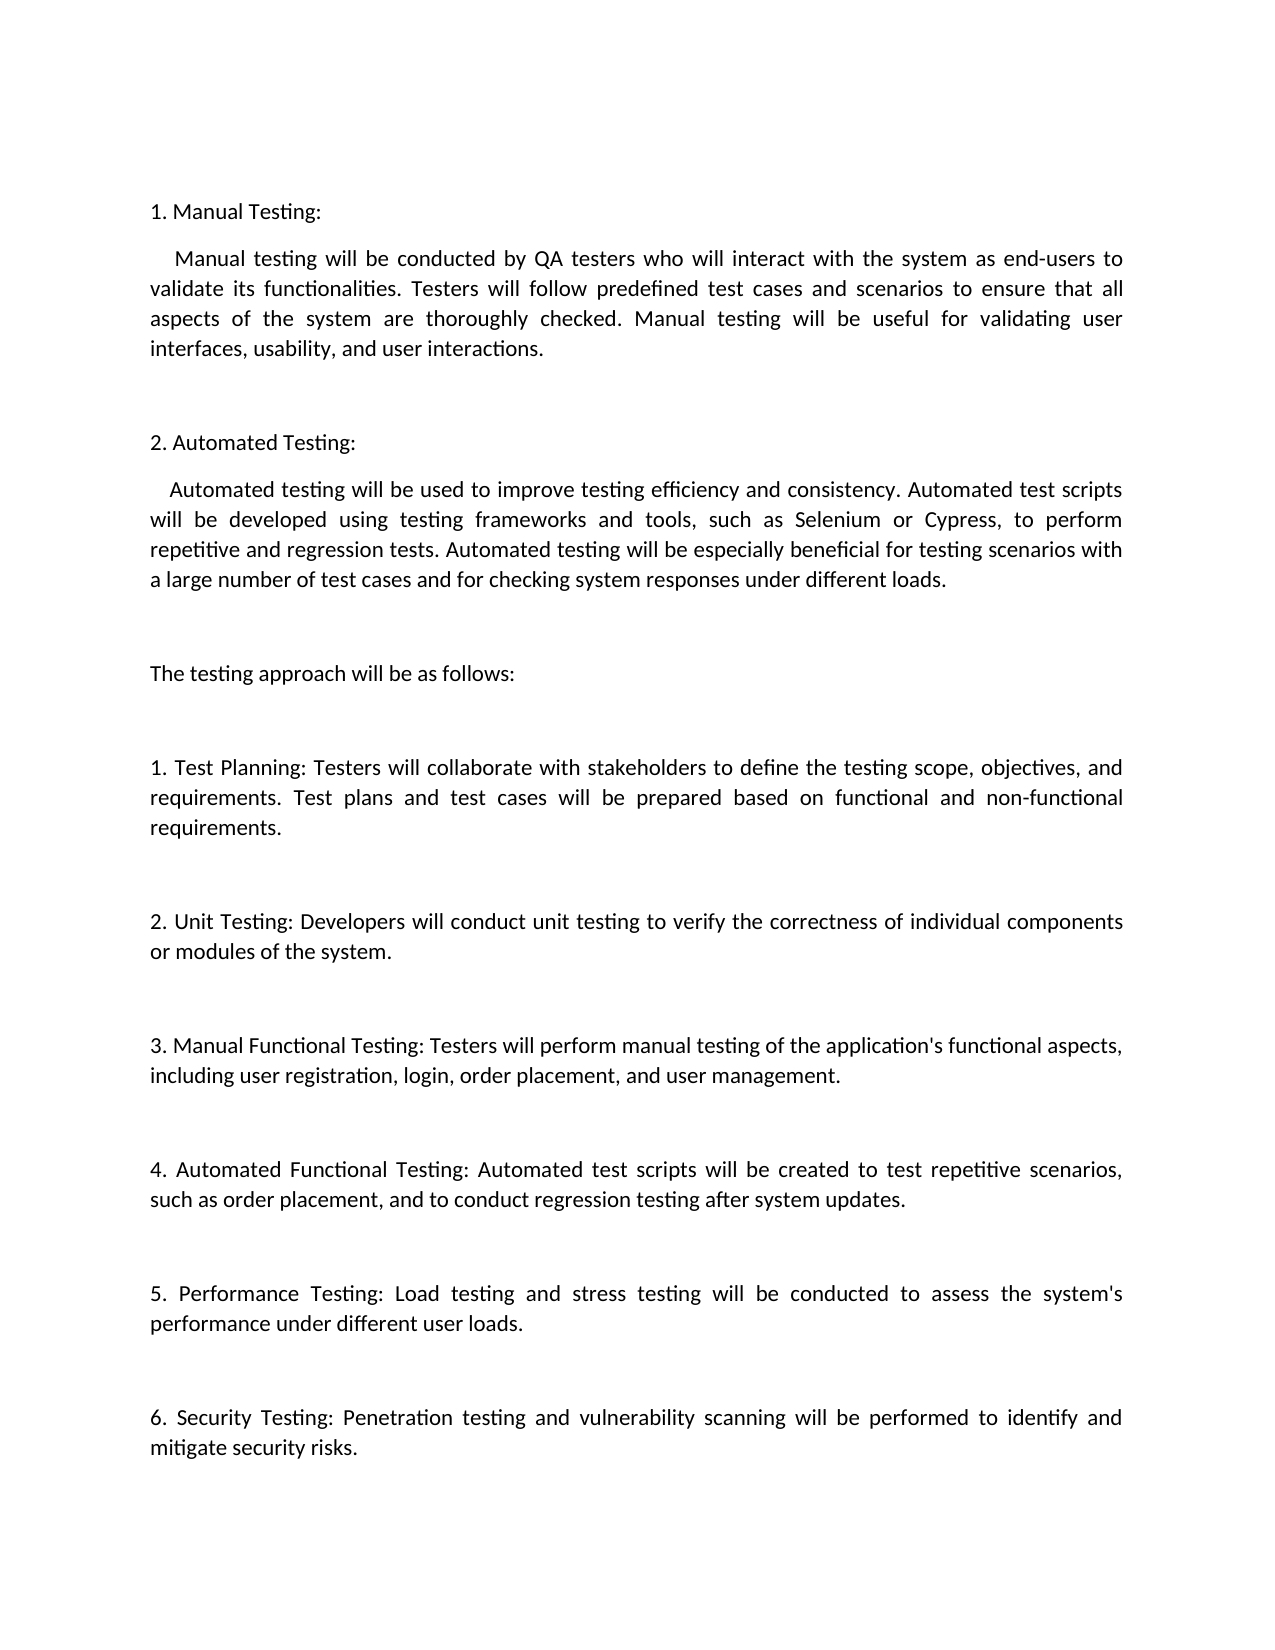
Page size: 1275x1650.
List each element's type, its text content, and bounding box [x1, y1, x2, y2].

text 1. Manual Testing: [150, 197, 1125, 225]
text 4. Automated Functional Testing: Automated test scripts will be created to test repetitive scenarios, such as order placement, and to conduct regression testing after system updates. [150, 1155, 1125, 1213]
text 6. Security Testing: Penetration testing and vulnerability scanning will be performed to identify and mitigate security risks. [150, 1403, 1125, 1461]
text Manual testing will be conducted by QA testers who will interact with the system as end-users to validate its functionalities. Testers will follow predefined test cases and scenarios to ensure that all aspects of the system are thoroughly checked. Manual testing will be useful for validating user interfaces, usability, and user interactions. [150, 244, 1125, 362]
text Automated testing will be used to improve testing efficiency and consistency. Automated test scripts will be developed using testing frameworks and tools, such as Selenium or Cypress, to perform repetitive and regression tests. Automated testing will be especially beneficial for testing scenarios with a large number of test cases and for checking system responses under different loads. [150, 475, 1125, 594]
text 5. Performance Testing: Load testing and stress testing will be conducted to assess the system's performance under different user loads. [150, 1279, 1125, 1337]
text 2. Automated Testing: [150, 428, 1125, 456]
text The testing approach will be as follows: [150, 659, 1125, 687]
text 2. Unit Testing: Developers will conduct unit testing to verify the correctness of individual components or modules of the system. [150, 907, 1125, 966]
text 1. Test Planning: Testers will collaborate with stakeholders to define the testing scope, objectives, and requirements. Test plans and test cases will be prepared based on functional and non-functional requirements. [150, 753, 1125, 842]
text 3. Manual Functional Testing: Testers will perform manual testing of the application's functional aspects, including user registration, login, order placement, and user management. [150, 1031, 1125, 1089]
